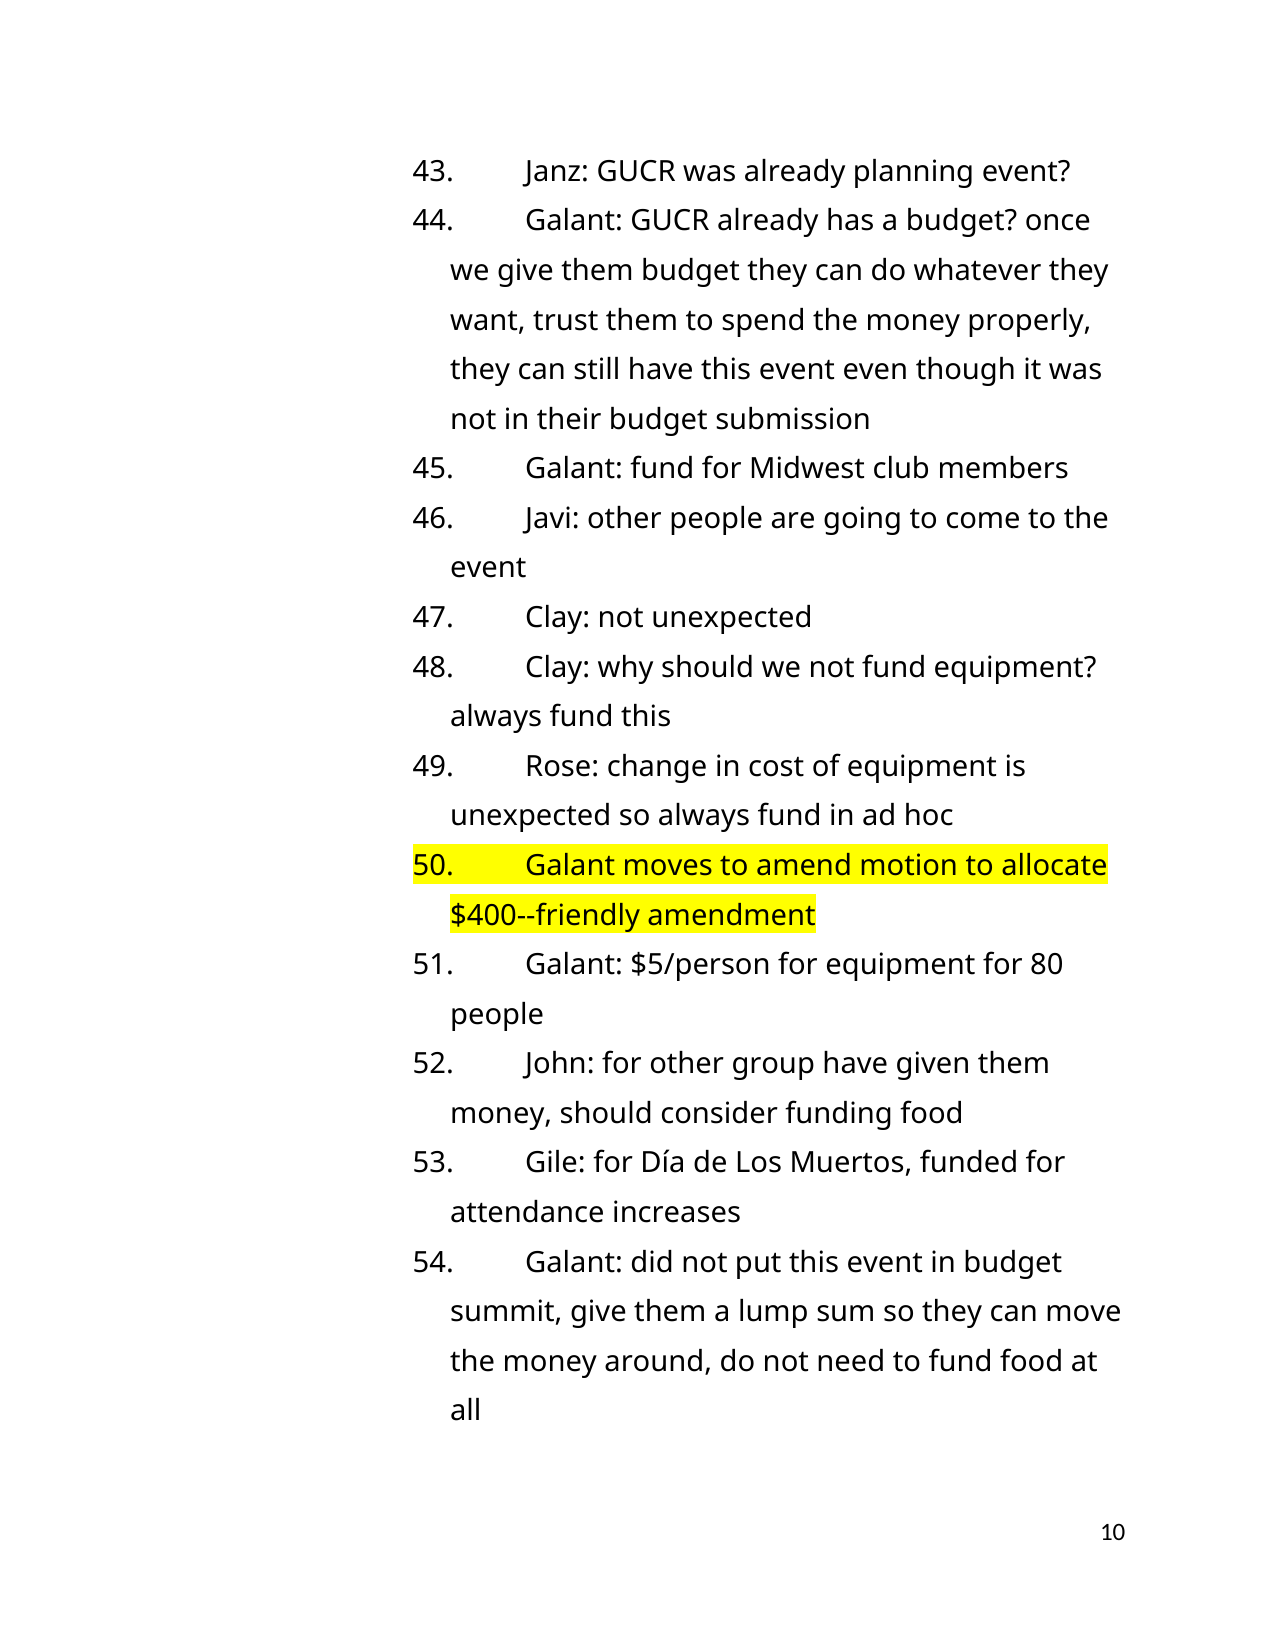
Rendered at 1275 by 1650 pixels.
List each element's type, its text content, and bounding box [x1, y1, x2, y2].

list Clay: why should we not fund equipment? always fund this [412, 646, 1125, 735]
list Janz: GUCR was already planning event? [412, 150, 1125, 190]
list Galant: did not put this event in budget summit, give them a lump sum so they can move the money around, do not need to fund food at all [412, 1241, 1125, 1429]
list Clay: not unexpected [412, 596, 1125, 636]
list Galant moves to amend motion to allocate $400--friendly amendment [412, 844, 1125, 933]
list Galant: GUCR already has a budget? once we give them budget they can do whatever they want, trust them to spend the money properly, they can still have this event even though it was not in their budget submission [412, 199, 1125, 438]
list Rose: change in cost of equipment is unexpected so always fund in ad hoc [412, 745, 1125, 834]
list Galant: $5/person for equipment for 80 people [412, 943, 1125, 1033]
list Galant: fund for Midwest club members [412, 447, 1125, 487]
list Gile: for Día de Los Muertos, funded for attendance increases [412, 1142, 1125, 1231]
list John: for other group have given them money, should consider funding food [412, 1042, 1125, 1132]
list Javi: other people are going to come to the event [412, 497, 1125, 586]
